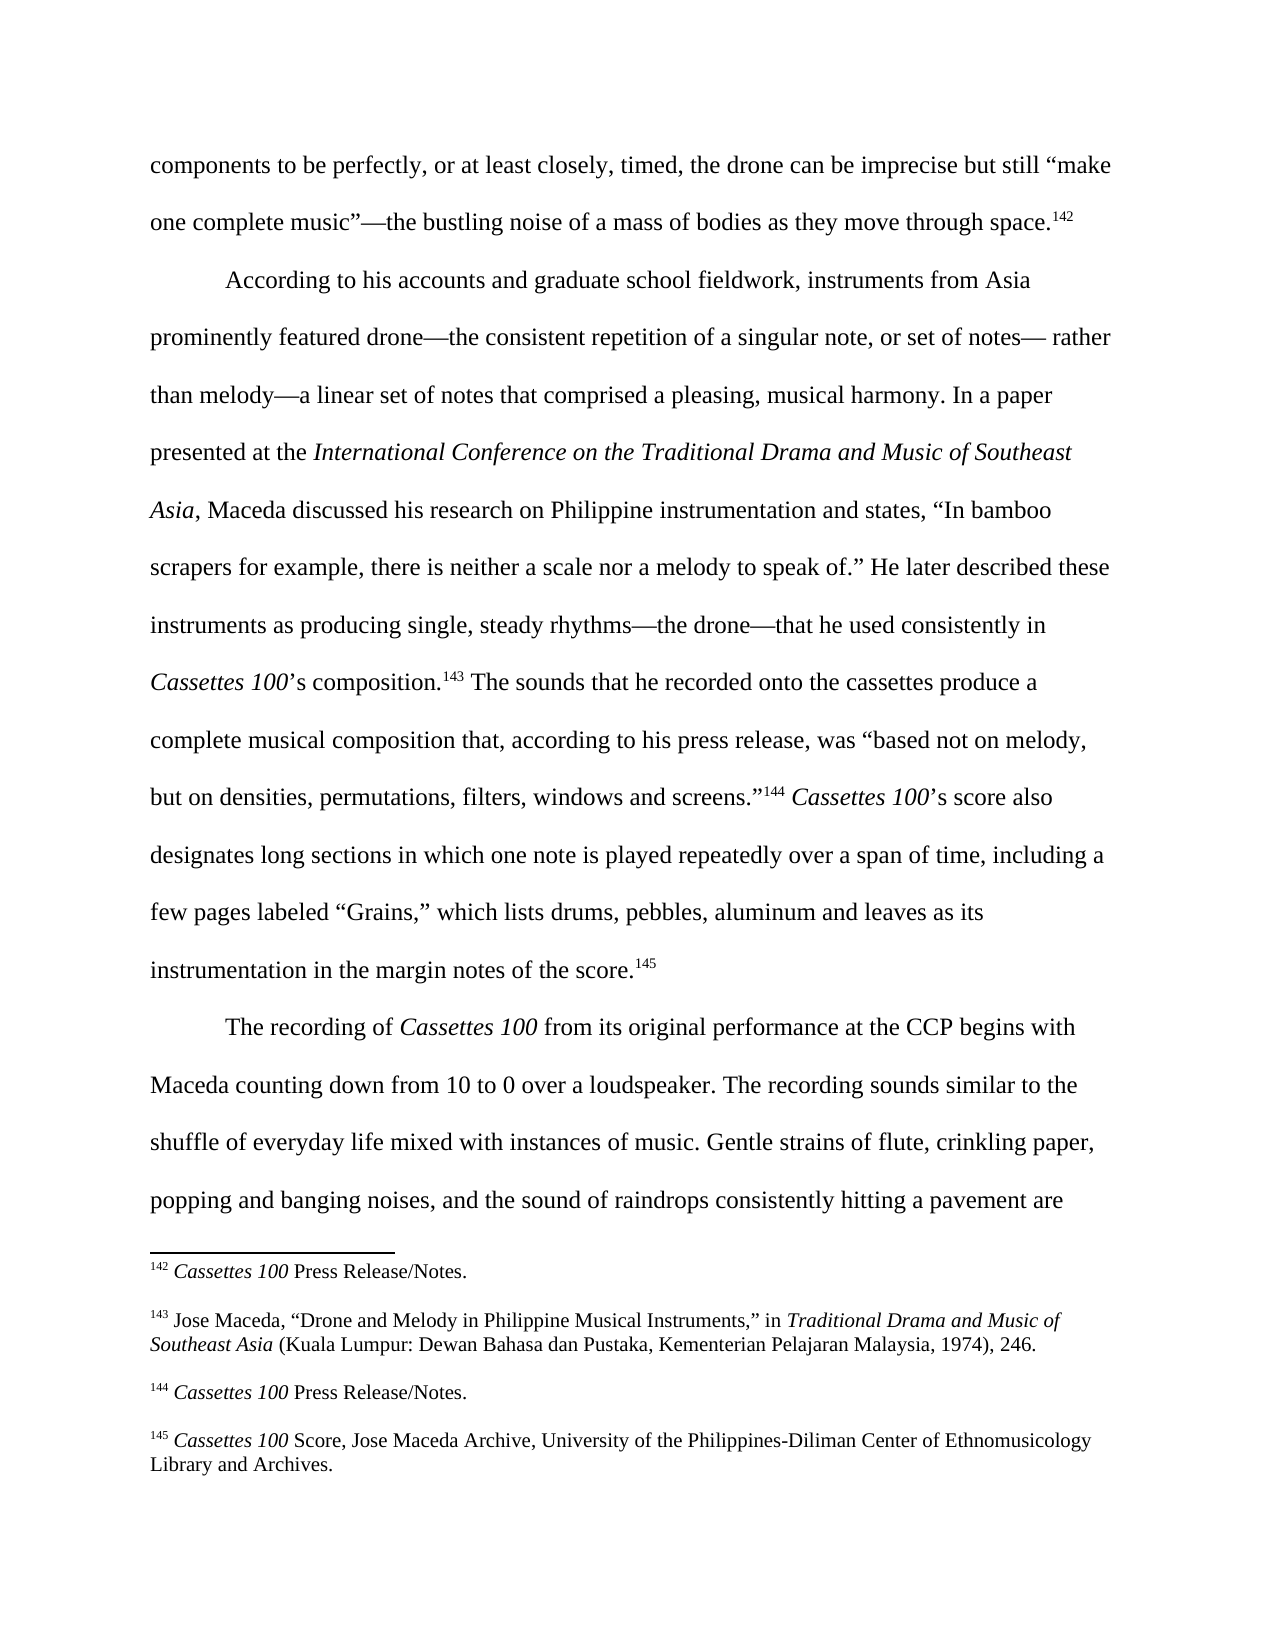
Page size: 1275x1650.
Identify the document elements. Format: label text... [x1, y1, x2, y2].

text According to his accounts and graduate school fieldwork, instruments from Asia prominently featured drone—the consistent repetition of a singular note, or set of notes— rather than melody—a linear set of notes that comprised a pleasing, musical harmony. In a paper presented at the International Conference on the Traditional Drama and Music of Southeast Asia, Maceda discussed his research on Philippine instrumentation and states, “In bamboo scrapers for example, there is neither a scale nor a melody to speak of.” He later described these instruments as producing single, steady rhythms—the drone—that he used consistently in Cassettes 100’s composition. The sounds that he recorded onto the cassettes produce a complete musical composition that, according to his press release, was “based not on melody, but on densities, permutations, filters, windows and screens.” Cassettes 100’s score also designates long sections in which one note is played repeatedly over a span of time, including a few pages labeled “Grains,” which lists drums, pebbles, aluminum and leaves as its instrumentation in the margin notes of the score. [150, 265, 1125, 984]
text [150, 150, 1125, 236]
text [150, 1012, 1125, 1214]
